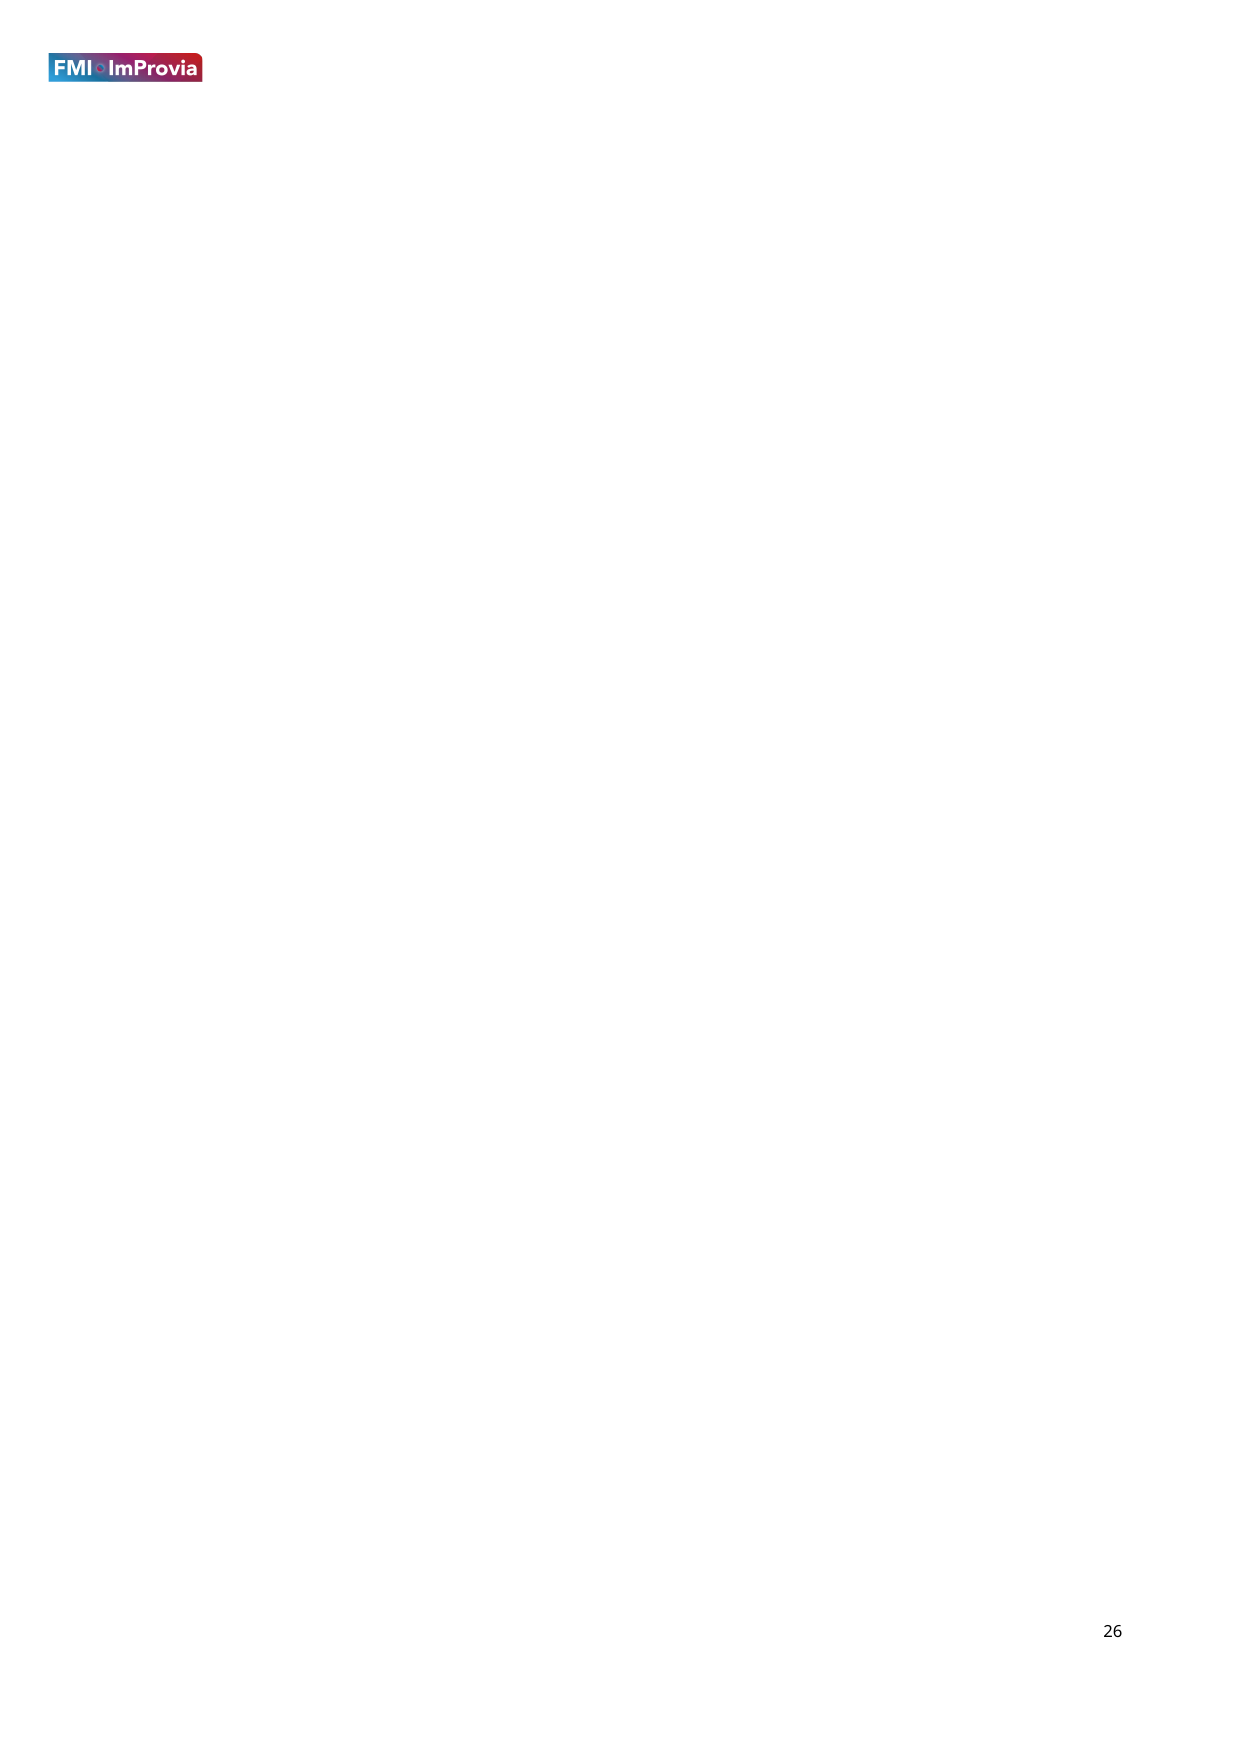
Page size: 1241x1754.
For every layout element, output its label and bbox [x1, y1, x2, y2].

picture [48, 53, 203, 82]
